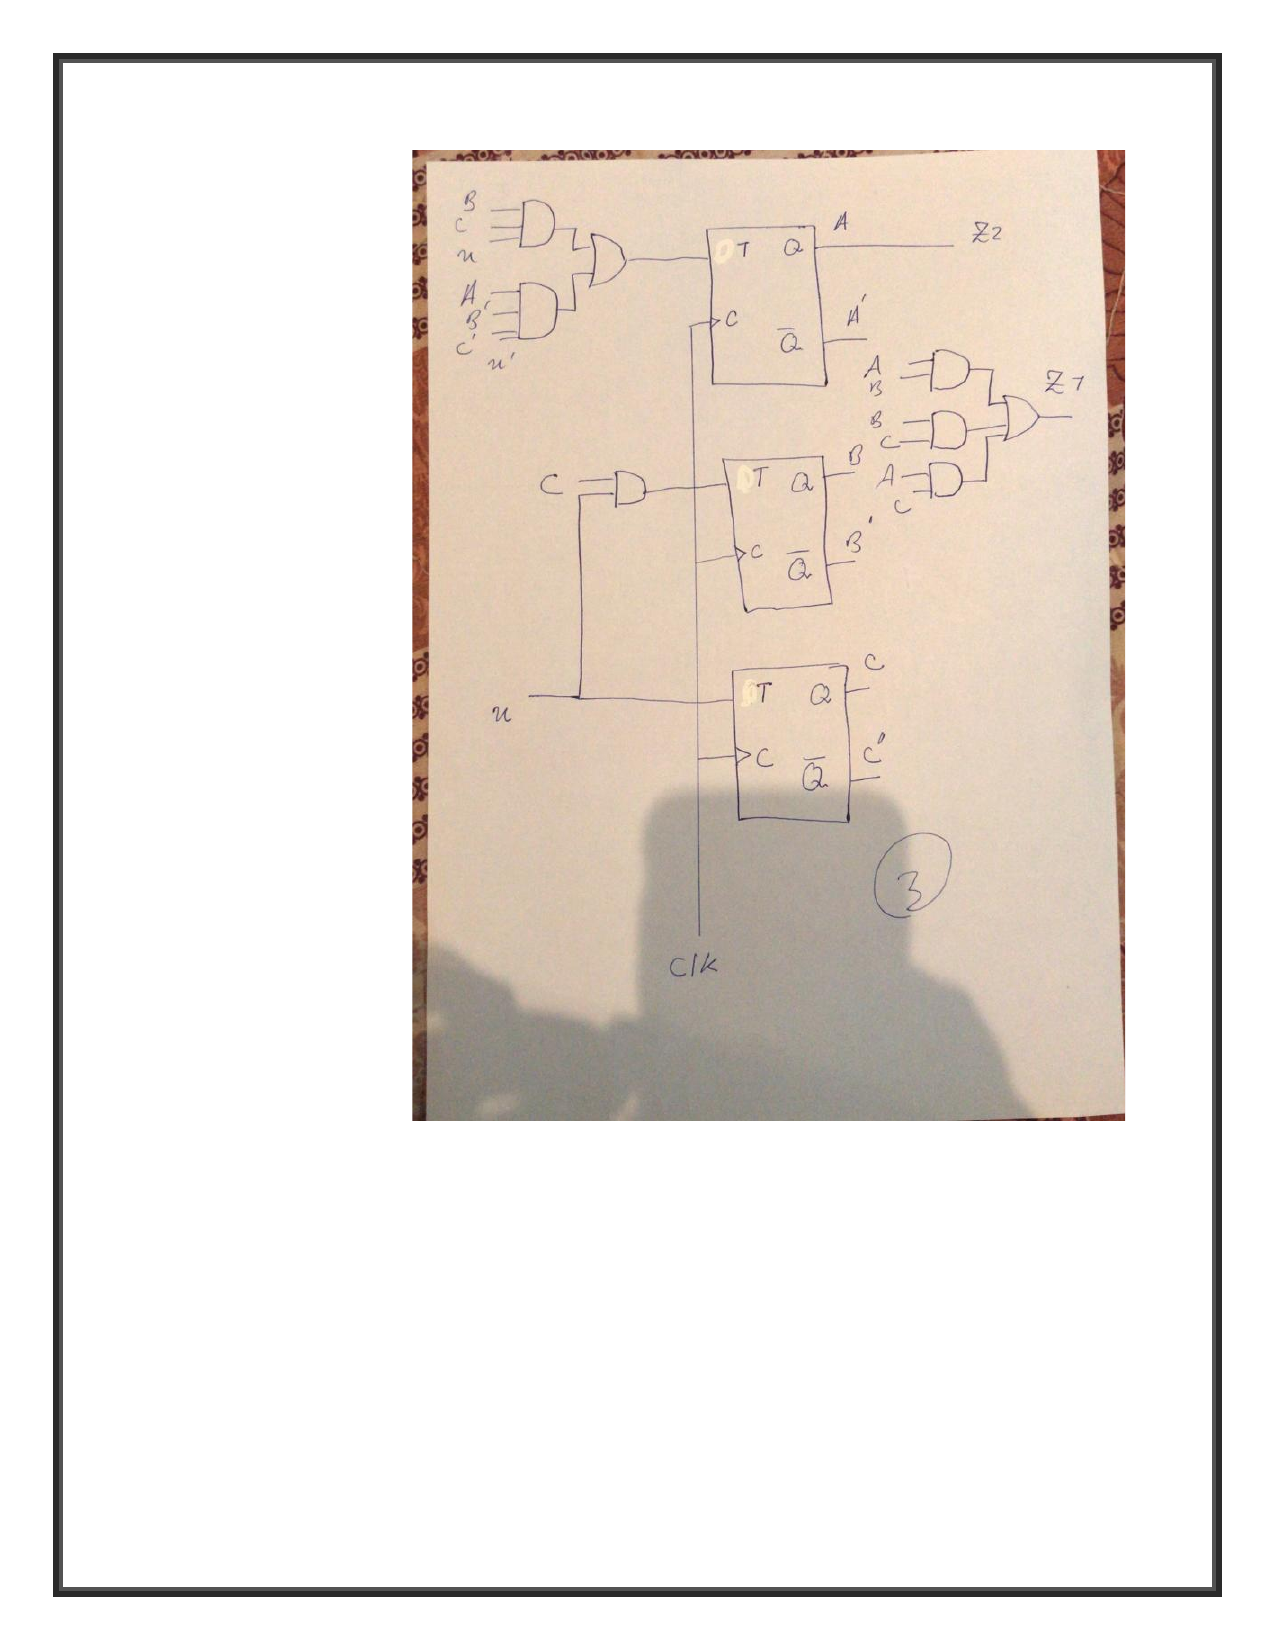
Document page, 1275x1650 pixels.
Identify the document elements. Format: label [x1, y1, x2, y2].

picture [412, 150, 1125, 1121]
